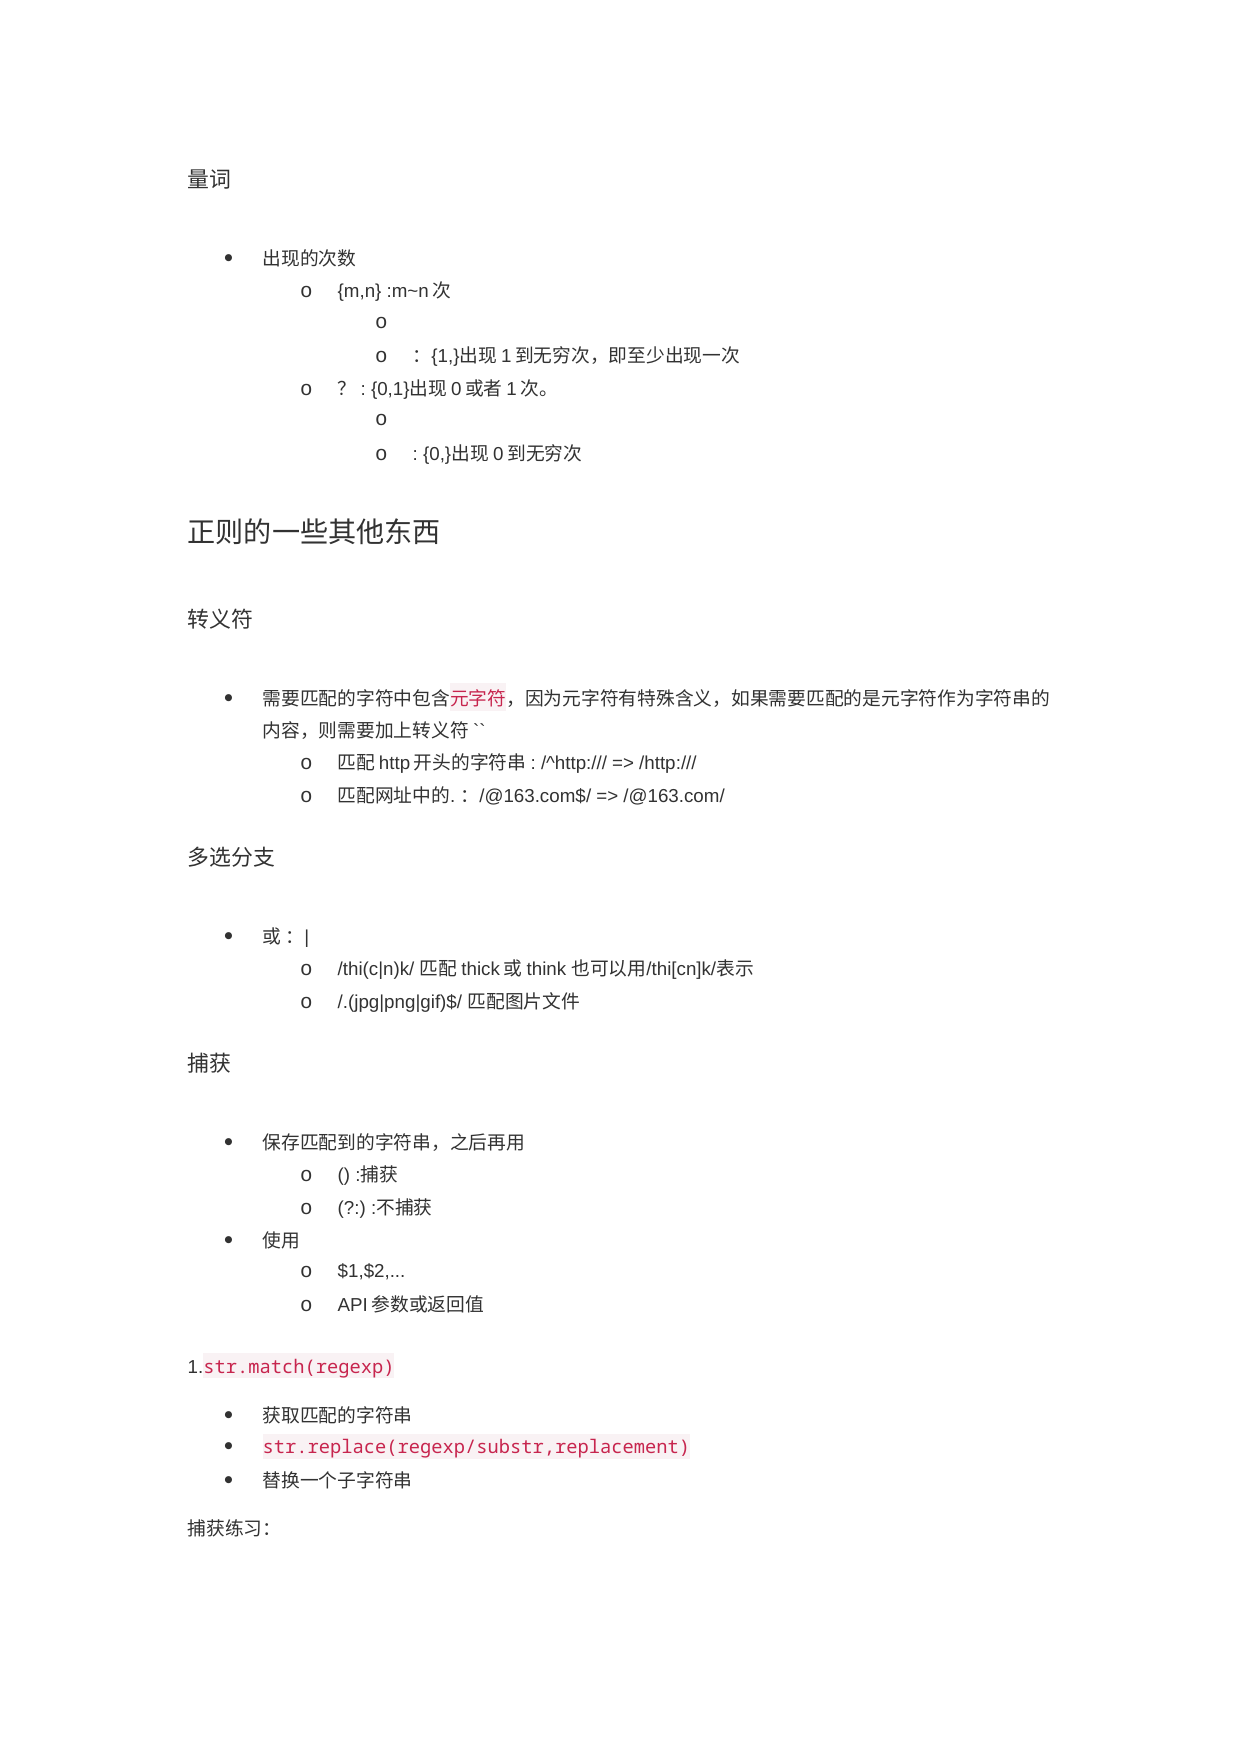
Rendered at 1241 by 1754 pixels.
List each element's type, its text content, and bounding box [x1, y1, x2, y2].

subtitle 捕获 [187, 1046, 1053, 1078]
list 匹配网址中的. ：/@163.com$/ => /@163.com/ [300, 778, 1053, 811]
text 捕获练习： [187, 1511, 1053, 1543]
list (?:) :不捕获 [300, 1190, 1053, 1223]
list 匹配http开头的字符串 : /^http:/// => /http:/// [300, 746, 1053, 778]
list API参数或返回值 [300, 1288, 1053, 1320]
list ：{1,}出现1到无穷次，即至少出现一次 [375, 339, 1053, 371]
text 1.str.match(regexp) [187, 1349, 1053, 1382]
list 替换一个子字符串 [225, 1463, 1053, 1495]
list 或 ：| [225, 919, 1053, 952]
subtitle 转义符 [187, 601, 1053, 634]
list 使用 [225, 1223, 1053, 1255]
list 获取匹配的字符串 [225, 1398, 1053, 1430]
list () :捕获 [300, 1158, 1053, 1190]
list str.replace(regexp/substr,replacement) [225, 1430, 1053, 1463]
list /.(jpg|png|gif)$/ 匹配图片文件 [300, 984, 1053, 1017]
subtitle 量词 [187, 162, 1053, 194]
list {m,n} :m~n次 [300, 274, 1053, 306]
list $1,$2,... [300, 1255, 1053, 1288]
list ？ : {0,1}出现0或者1次。 [300, 371, 1053, 404]
list 保存匹配到的字符串，之后再用 [225, 1125, 1053, 1158]
list 出现的次数 [225, 241, 1053, 274]
subtitle 多选分支 [187, 840, 1053, 872]
list 需要匹配的字符中包含元字符，因为元字符有特殊含义，如果需要匹配的是元字符作为字符串的内容，则需要加上转义符 `` [225, 681, 1053, 746]
subtitle 正则的一些其他东西 [187, 498, 1053, 563]
list /thi(c|n)k/ 匹配 thick或 think 也可以用/thi[cn]k/表示 [300, 952, 1053, 984]
list : {0,}出现 0到无穷次 [375, 436, 1053, 469]
